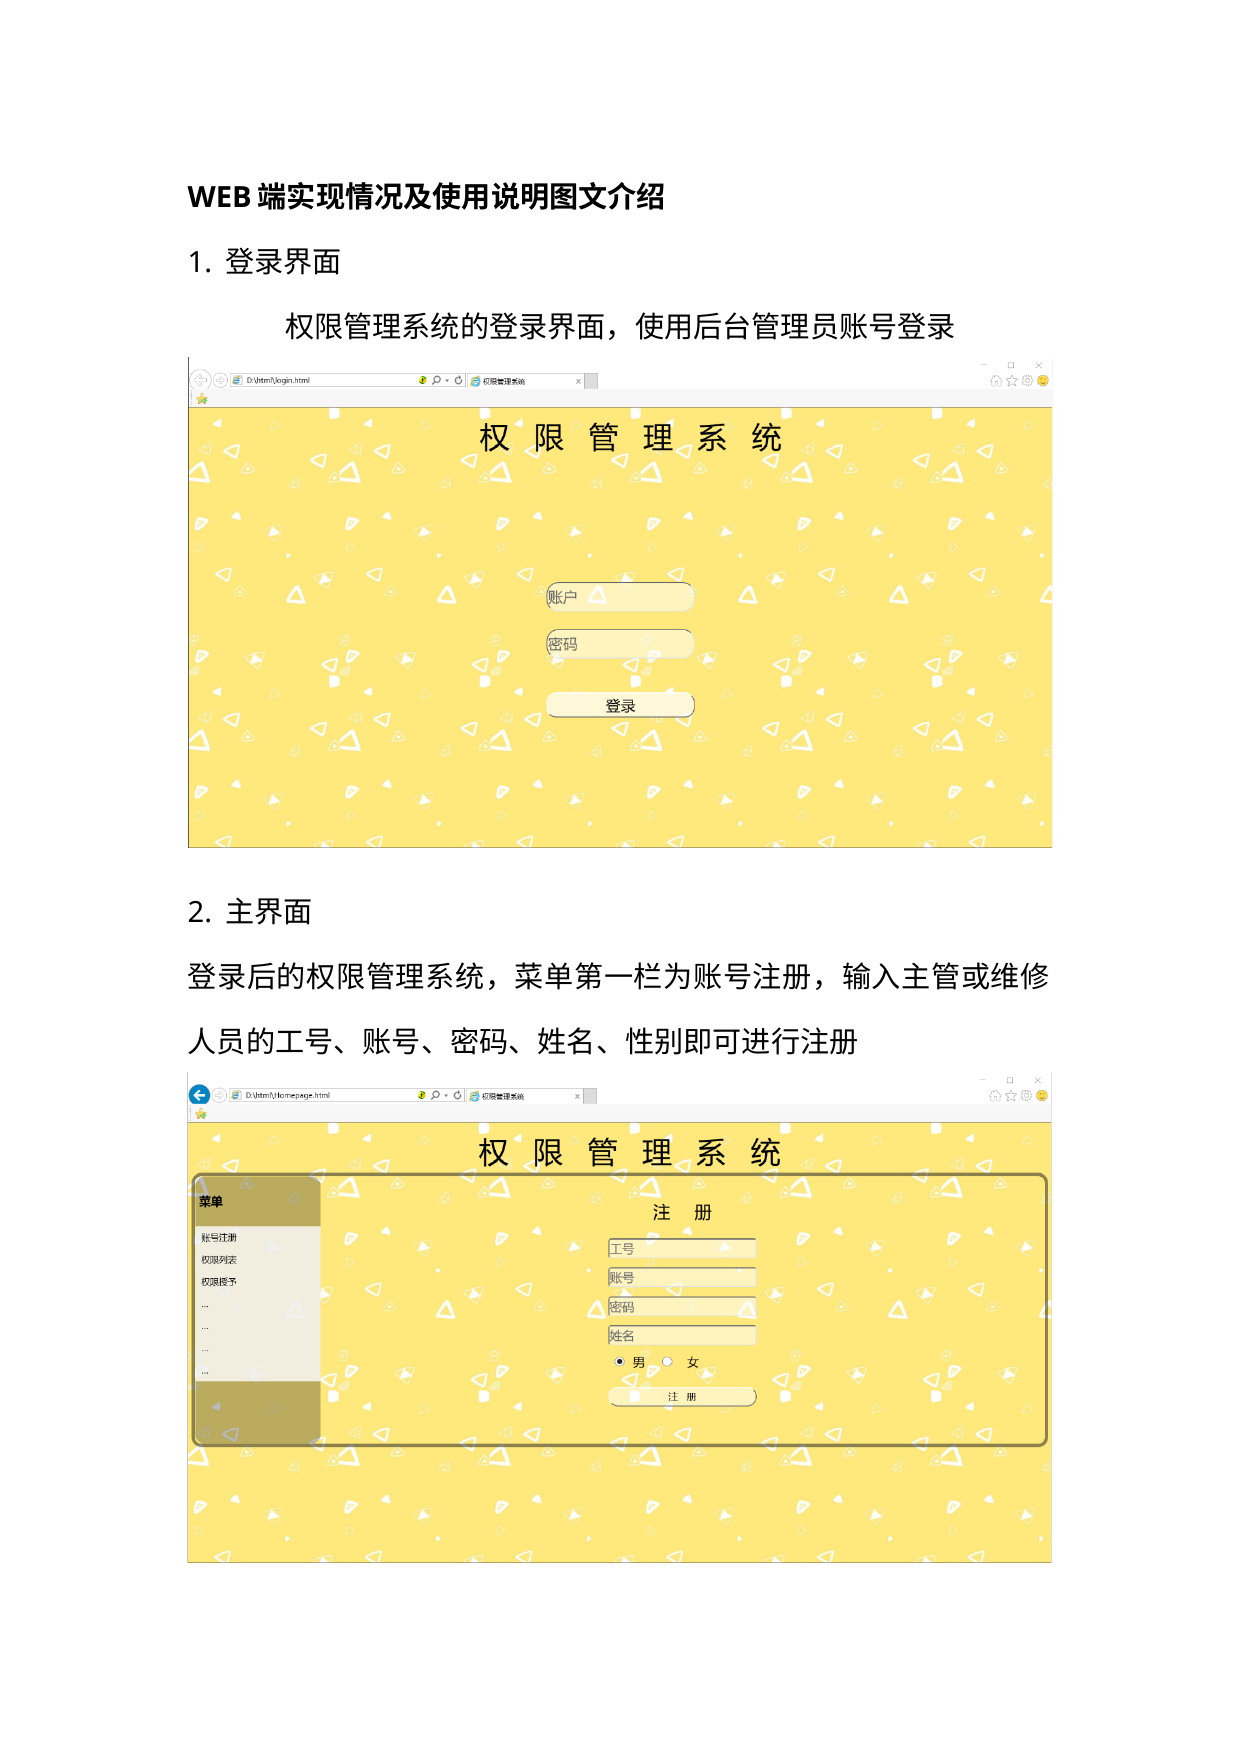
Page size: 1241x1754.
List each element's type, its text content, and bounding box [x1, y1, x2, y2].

picture [188, 357, 1053, 848]
text WEB端实现情况及使用说明图文介绍 [187, 162, 1053, 227]
text 登录后的权限管理系统，菜单第一栏为账号注册，输入主管或维修人员的工号、账号、密码、姓名、性别即可进行注册 [187, 942, 1053, 1072]
list 主界面 [187, 877, 1053, 942]
list 登录界面 [187, 227, 1053, 292]
picture [187, 1072, 1052, 1563]
text 权限管理系统的登录界面，使用后台管理员账号登录 [187, 292, 1053, 357]
